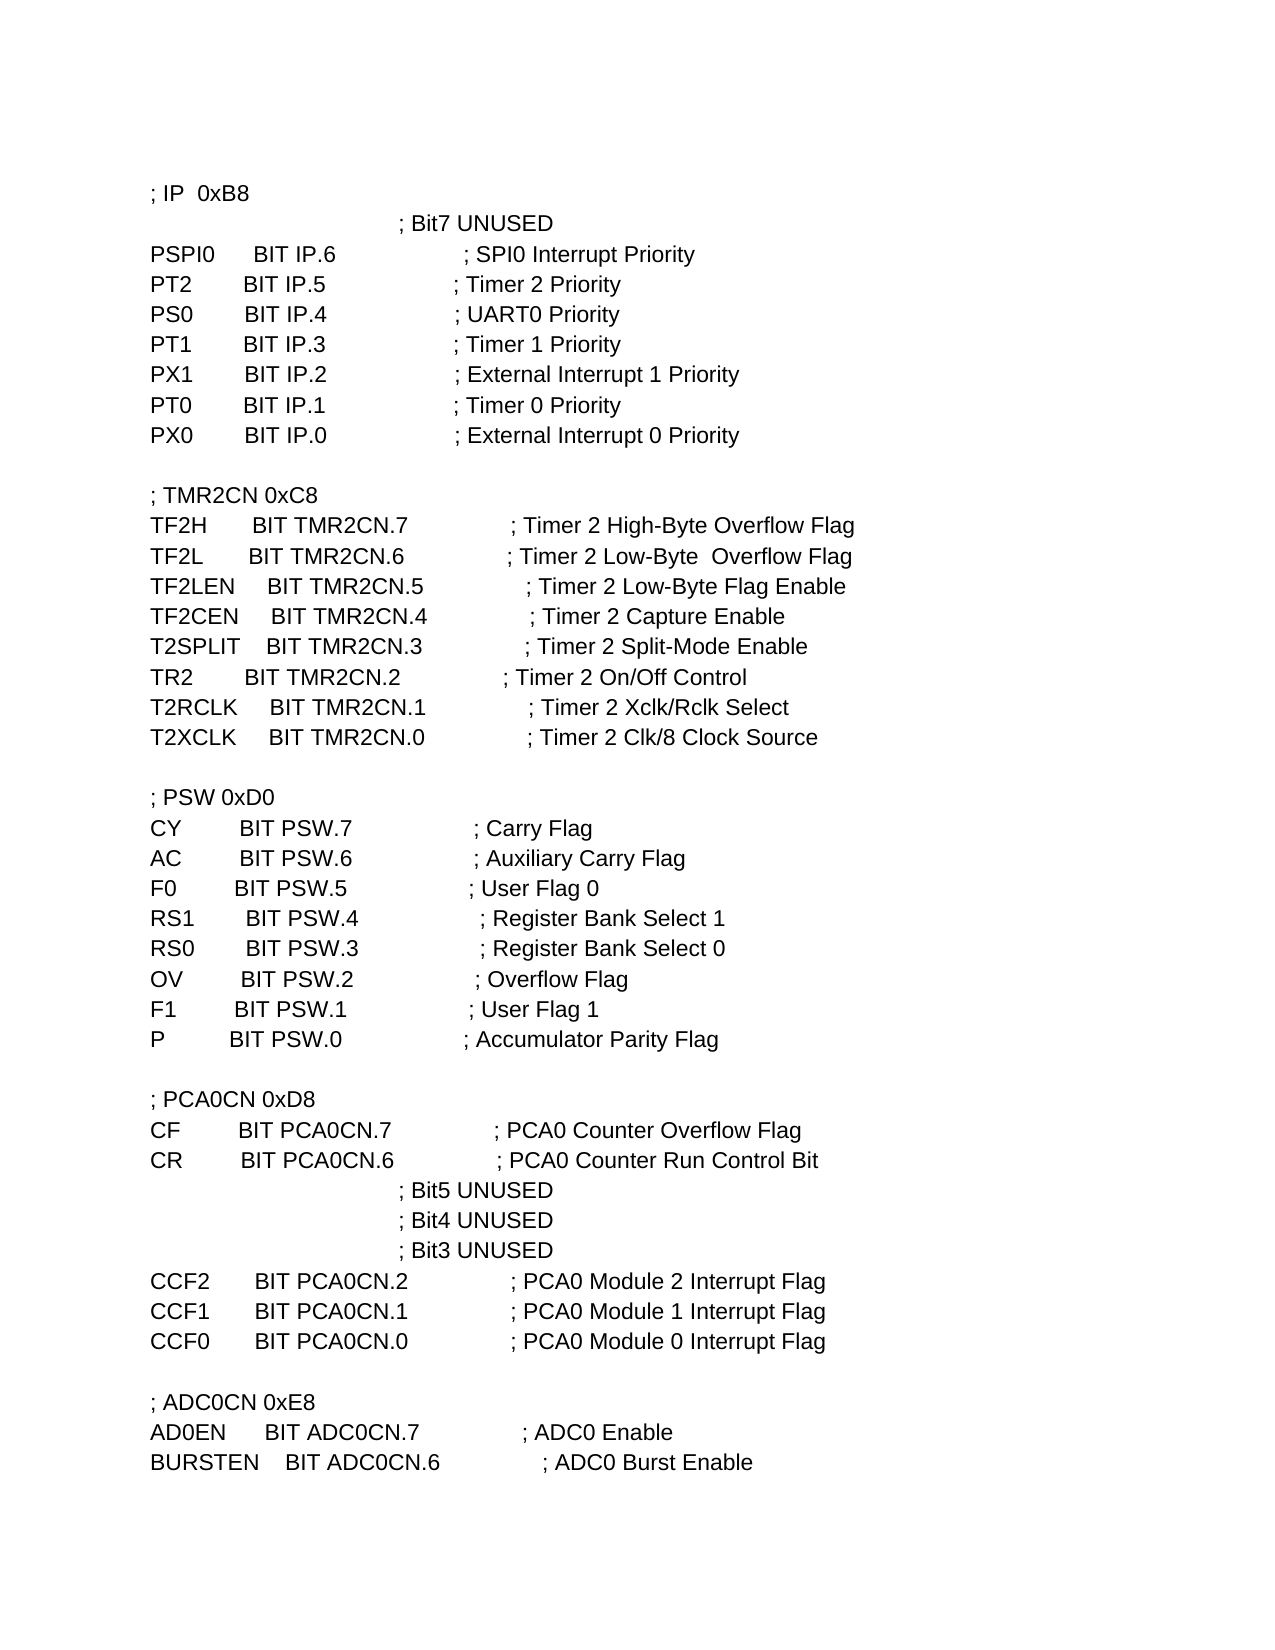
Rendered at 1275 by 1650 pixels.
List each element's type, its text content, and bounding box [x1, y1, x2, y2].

text ; ADC0CN 0xE8 [150, 1388, 1125, 1415]
text TF2LEN BIT TMR2CN.5 ; Timer 2 Low-Byte Flag Enable [150, 573, 1125, 599]
text PS0 BIT IP.4 ; UART0 Priority [150, 301, 1125, 327]
text CCF1 BIT PCA0CN.1 ; PCA0 Module 1 Interrupt Flag [150, 1298, 1125, 1324]
text TF2L BIT TMR2CN.6 ; Timer 2 Low-Byte Overflow Flag [150, 543, 1125, 569]
text CCF2 BIT PCA0CN.2 ; PCA0 Module 2 Interrupt Flag [150, 1268, 1125, 1294]
text T2SPLIT BIT TMR2CN.3 ; Timer 2 Split-Mode Enable [150, 633, 1125, 660]
text PSPI0 BIT IP.6 ; SPI0 Interrupt Priority [150, 241, 1125, 267]
text AD0EN BIT ADC0CN.7 ; ADC0 Enable [150, 1419, 1125, 1445]
text ; TMR2CN 0xC8 [150, 482, 1125, 509]
text ; Bit4 UNUSED [150, 1207, 1125, 1234]
text F1 BIT PSW.1 ; User Flag 1 [150, 996, 1125, 1022]
text AC BIT PSW.6 ; Auxiliary Carry Flag [150, 845, 1125, 871]
text TR2 BIT TMR2CN.2 ; Timer 2 On/Off Control [150, 663, 1125, 690]
text PT2 BIT IP.5 ; Timer 2 Priority [150, 271, 1125, 297]
text ; Bit7 UNUSED [150, 210, 1125, 237]
text PT0 BIT IP.1 ; Timer 0 Priority [150, 392, 1125, 418]
text BURSTEN BIT ADC0CN.6 ; ADC0 Burst Enable [150, 1449, 1125, 1475]
text ; PSW 0xD0 [150, 784, 1125, 811]
text PX1 BIT IP.2 ; External Interrupt 1 Priority [150, 361, 1125, 388]
text PT1 BIT IP.3 ; Timer 1 Priority [150, 331, 1125, 358]
text ; Bit5 UNUSED [150, 1177, 1125, 1203]
text CR BIT PCA0CN.6 ; PCA0 Counter Run Control Bit [150, 1147, 1125, 1173]
text OV BIT PSW.2 ; Overflow Flag [150, 966, 1125, 992]
text P BIT PSW.0 ; Accumulator Parity Flag [150, 1026, 1125, 1052]
text T2RCLK BIT TMR2CN.1 ; Timer 2 Xclk/Rclk Select [150, 694, 1125, 720]
text T2XCLK BIT TMR2CN.0 ; Timer 2 Clk/8 Clock Source [150, 724, 1125, 750]
text ; PCA0CN 0xD8 [150, 1086, 1125, 1113]
text TF2H BIT TMR2CN.7 ; Timer 2 High-Byte Overflow Flag [150, 512, 1125, 539]
text TF2CEN BIT TMR2CN.4 ; Timer 2 Capture Enable [150, 603, 1125, 629]
text CF BIT PCA0CN.7 ; PCA0 Counter Overflow Flag [150, 1117, 1125, 1143]
text CY BIT PSW.7 ; Carry Flag [150, 814, 1125, 841]
text RS0 BIT PSW.3 ; Register Bank Select 0 [150, 935, 1125, 962]
text F0 BIT PSW.5 ; User Flag 0 [150, 875, 1125, 901]
text ; Bit3 UNUSED [150, 1237, 1125, 1264]
text RS1 BIT PSW.4 ; Register Bank Select 1 [150, 905, 1125, 932]
text ; IP 0xB8 [150, 180, 1125, 207]
text PX0 BIT IP.0 ; External Interrupt 0 Priority [150, 422, 1125, 448]
text CCF0 BIT PCA0CN.0 ; PCA0 Module 0 Interrupt Flag [150, 1328, 1125, 1354]
